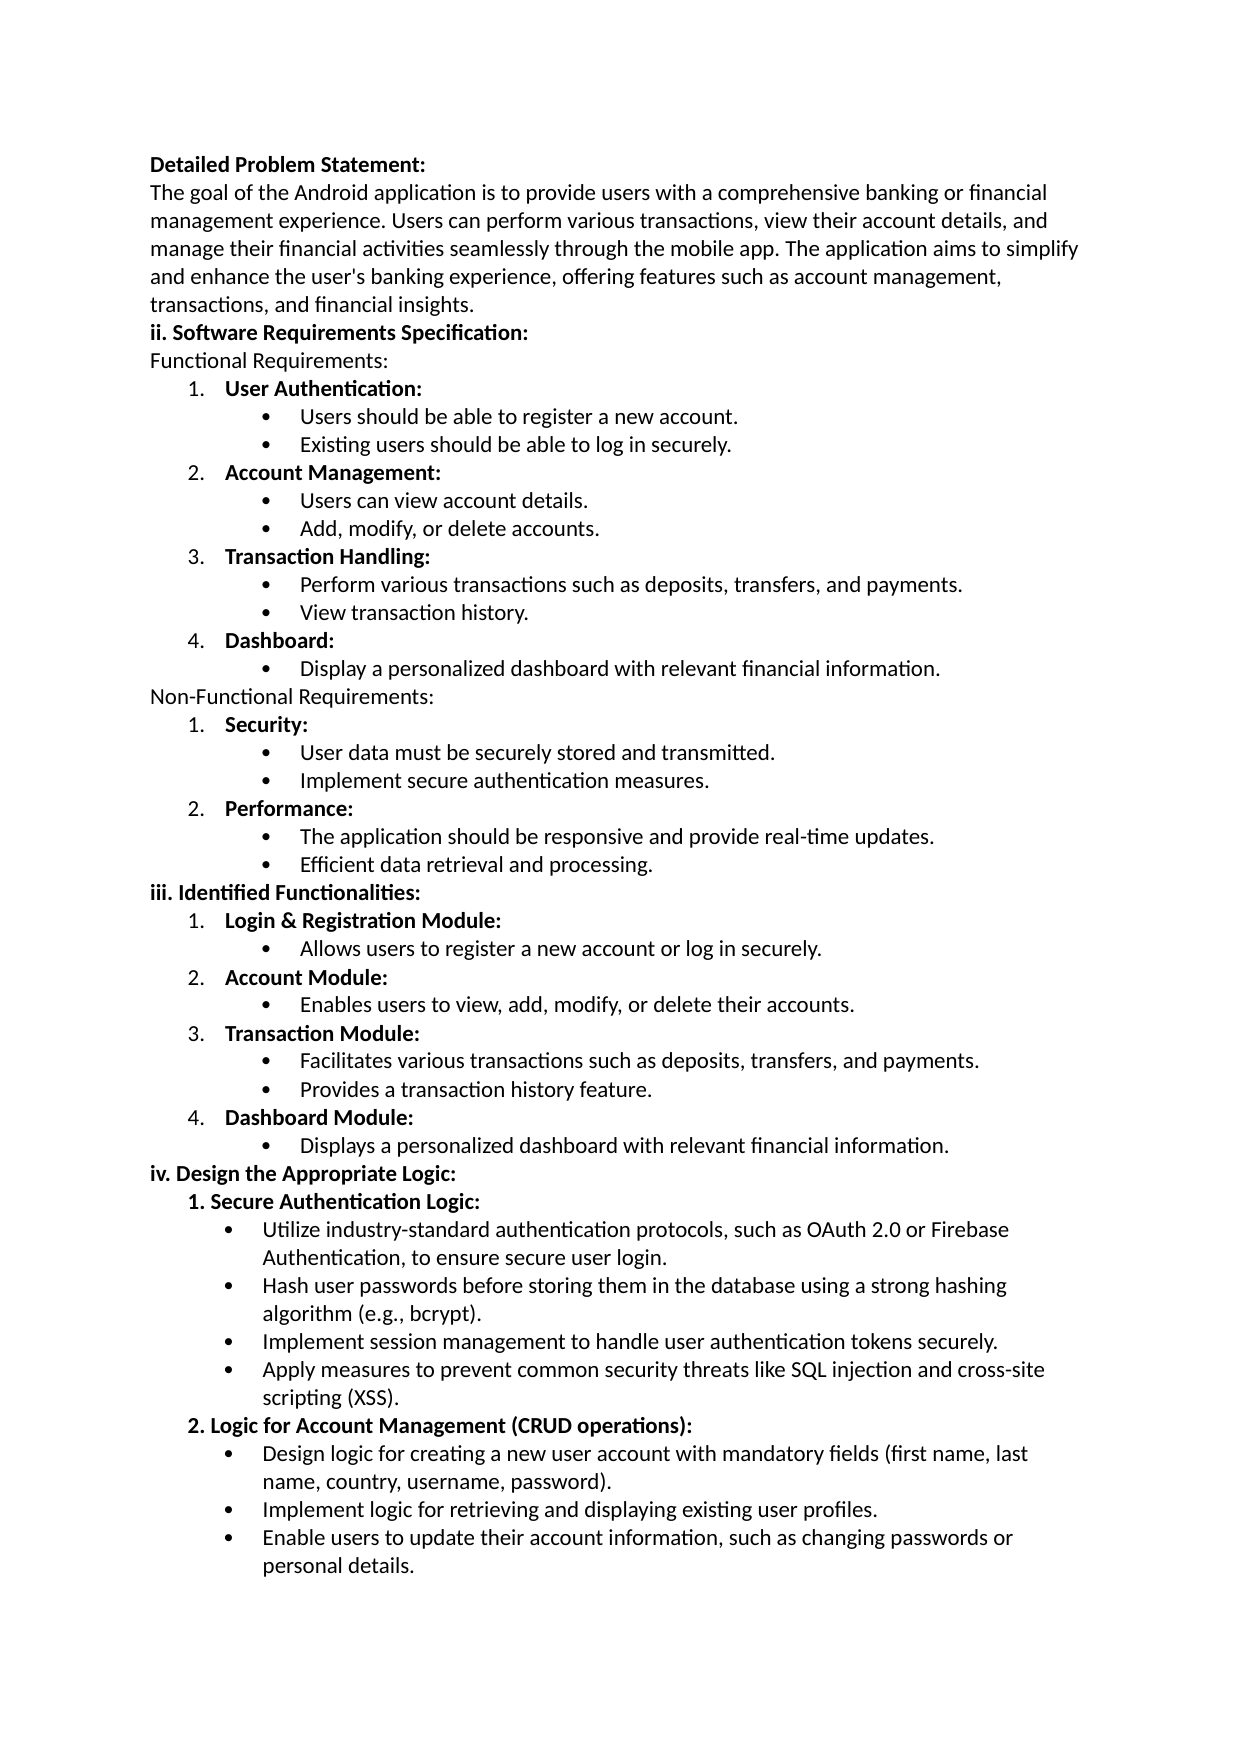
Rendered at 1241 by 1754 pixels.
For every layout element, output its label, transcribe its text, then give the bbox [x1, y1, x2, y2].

list Users can view account details. [262, 486, 1090, 514]
list Display a personalized dashboard with relevant financial information. [262, 654, 1090, 682]
text 2. Logic for Account Management (CRUD operations): [187, 1411, 1090, 1439]
list Facilitates various transactions such as deposits, transfers, and payments. [262, 1047, 1090, 1075]
list Perform various transactions such as deposits, transfers, and payments. [262, 570, 1090, 598]
list Enable users to update their account information, such as changing passwords or personal details. [225, 1523, 1090, 1579]
list Implement secure authentication measures. [262, 766, 1090, 794]
list Allows users to register a new account or log in securely. [262, 934, 1090, 963]
list Users should be able to register a new account. [262, 402, 1090, 430]
list User Authentication: [187, 374, 1090, 402]
list Dashboard Module: [187, 1103, 1090, 1131]
text Detailed Problem Statement: [150, 150, 1090, 178]
list Transaction Module: [187, 1019, 1090, 1047]
list Design logic for creating a new user account with mandatory fields (first name, last name, country, username, password). [225, 1439, 1090, 1495]
list Add, modify, or delete accounts. [262, 514, 1090, 542]
list Existing users should be able to log in securely. [262, 430, 1090, 458]
list Apply measures to prevent common security threats like SQL injection and cross-site scripting (XSS). [225, 1355, 1090, 1411]
text ii. Software Requirements Specification: [150, 318, 1090, 346]
list Displays a personalized dashboard with relevant financial information. [262, 1131, 1090, 1159]
text Functional Requirements: [150, 346, 1090, 374]
list Implement session management to handle user authentication tokens securely. [225, 1327, 1090, 1355]
text iii. Identified Functionalities: [150, 878, 1090, 907]
list Performance: [187, 794, 1090, 822]
list Implement logic for retrieving and displaying existing user profiles. [225, 1495, 1090, 1523]
list View transaction history. [262, 598, 1090, 626]
list Hash user passwords before storing them in the database using a strong hashing algorithm (e.g., bcrypt). [225, 1271, 1090, 1327]
list Account Management: [187, 458, 1090, 486]
list Login & Registration Module: [187, 907, 1090, 934]
list Efficient data retrieval and processing. [262, 851, 1090, 878]
list Security: [187, 710, 1090, 738]
list Account Module: [187, 963, 1090, 991]
list Enables users to view, add, modify, or delete their accounts. [262, 991, 1090, 1019]
list Utilize industry-standard authentication protocols, such as OAuth 2.0 or Firebase Authentication, to ensure secure user login. [225, 1215, 1090, 1271]
list Dashboard: [187, 626, 1090, 654]
list User data must be securely stored and transmitted. [262, 738, 1090, 766]
list The application should be responsive and provide real-time updates. [262, 822, 1090, 851]
text The goal of the Android application is to provide users with a comprehensive banking or financial management experience. Users can perform various transactions, view their account details, and manage their financial activities seamlessly through the mobile app. The application aims to simplify and enhance the user's banking experience, offering features such as account management, transactions, and financial insights. [150, 178, 1090, 318]
list Provides a transaction history feature. [262, 1075, 1090, 1103]
text 1. Secure Authentication Logic: [187, 1187, 1090, 1215]
text iv. Design the Appropriate Logic: [150, 1159, 1090, 1187]
list Transaction Handling: [187, 542, 1090, 570]
text Non-Functional Requirements: [150, 682, 1090, 710]
